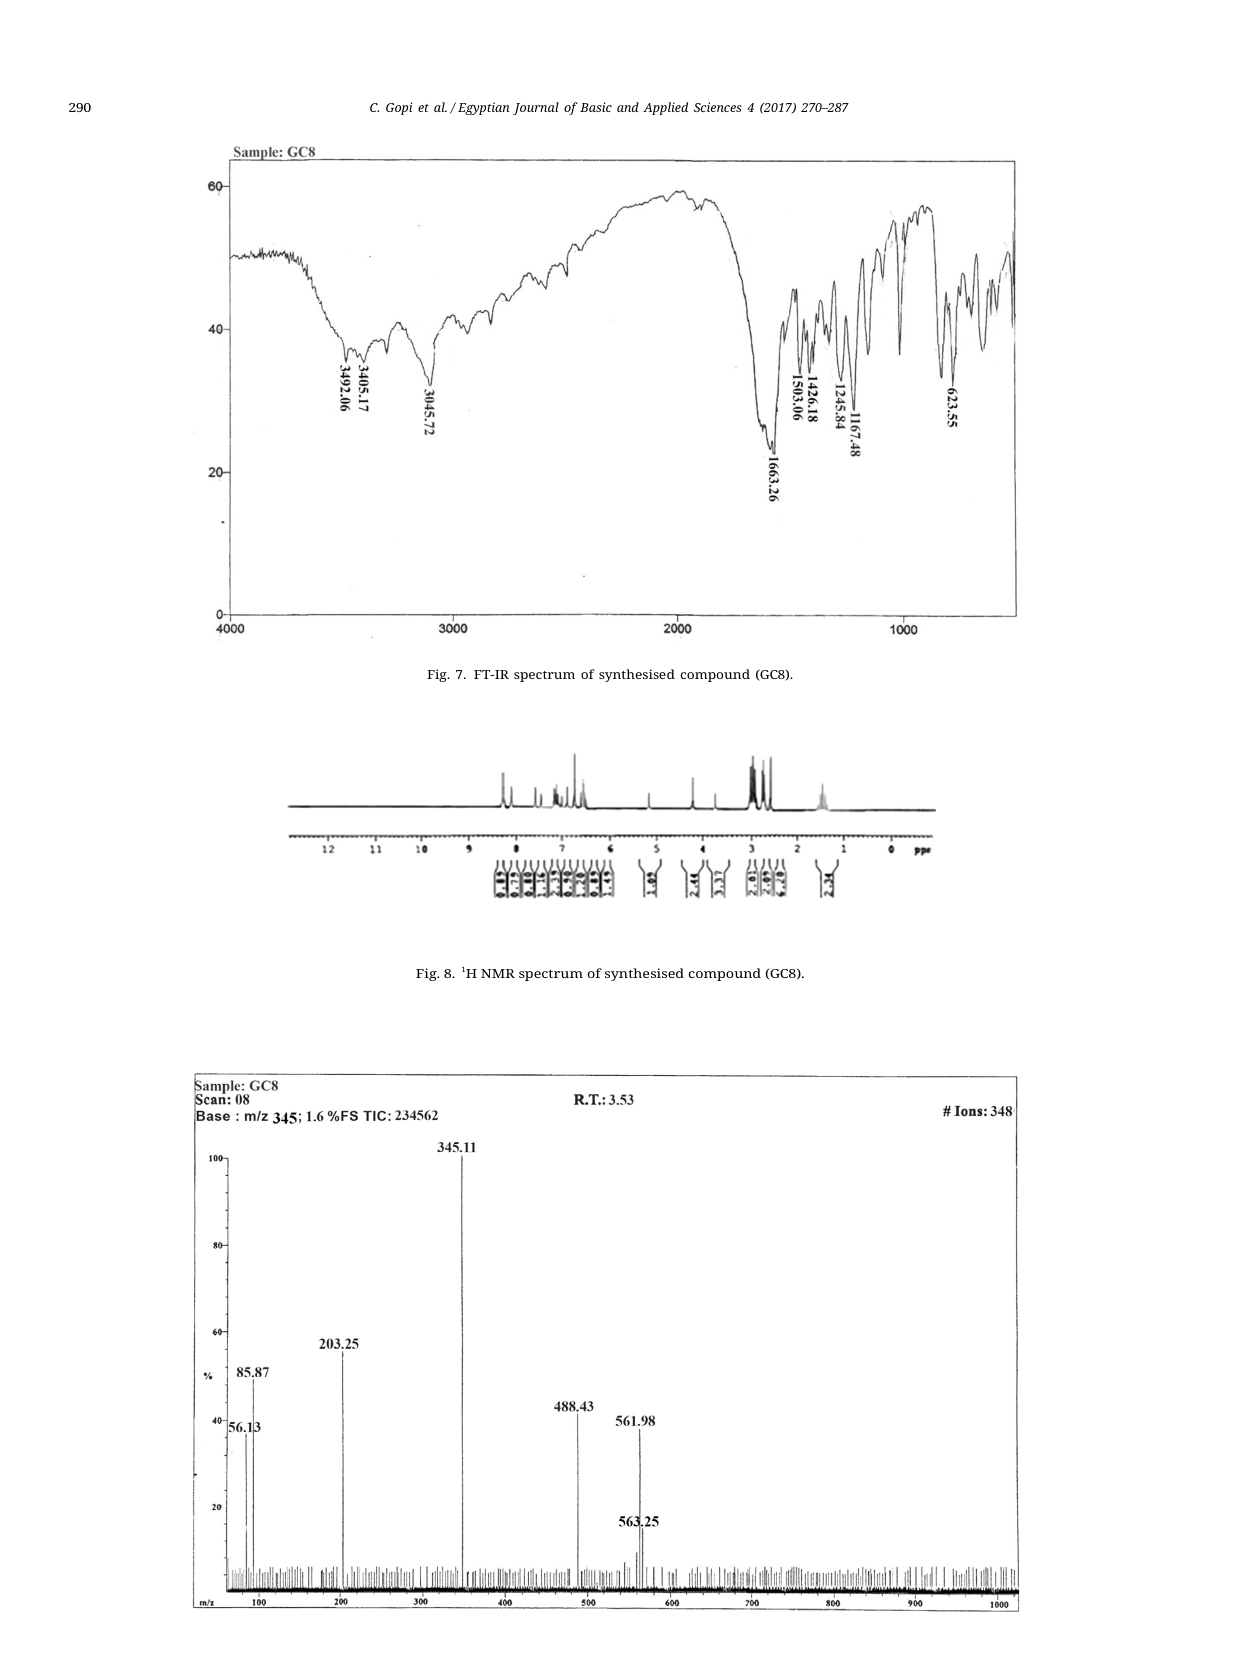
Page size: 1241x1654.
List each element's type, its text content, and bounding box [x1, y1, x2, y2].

picture [192, 1072, 1020, 1612]
text Fig. 8. 1H NMR spectrum of synthesised compound (GC8). [56, 965, 1164, 982]
picture [192, 145, 1020, 644]
text Fig. 7. FT-IR spectrum of synthesised compound (GC8). [56, 666, 1164, 683]
picture [286, 752, 937, 899]
